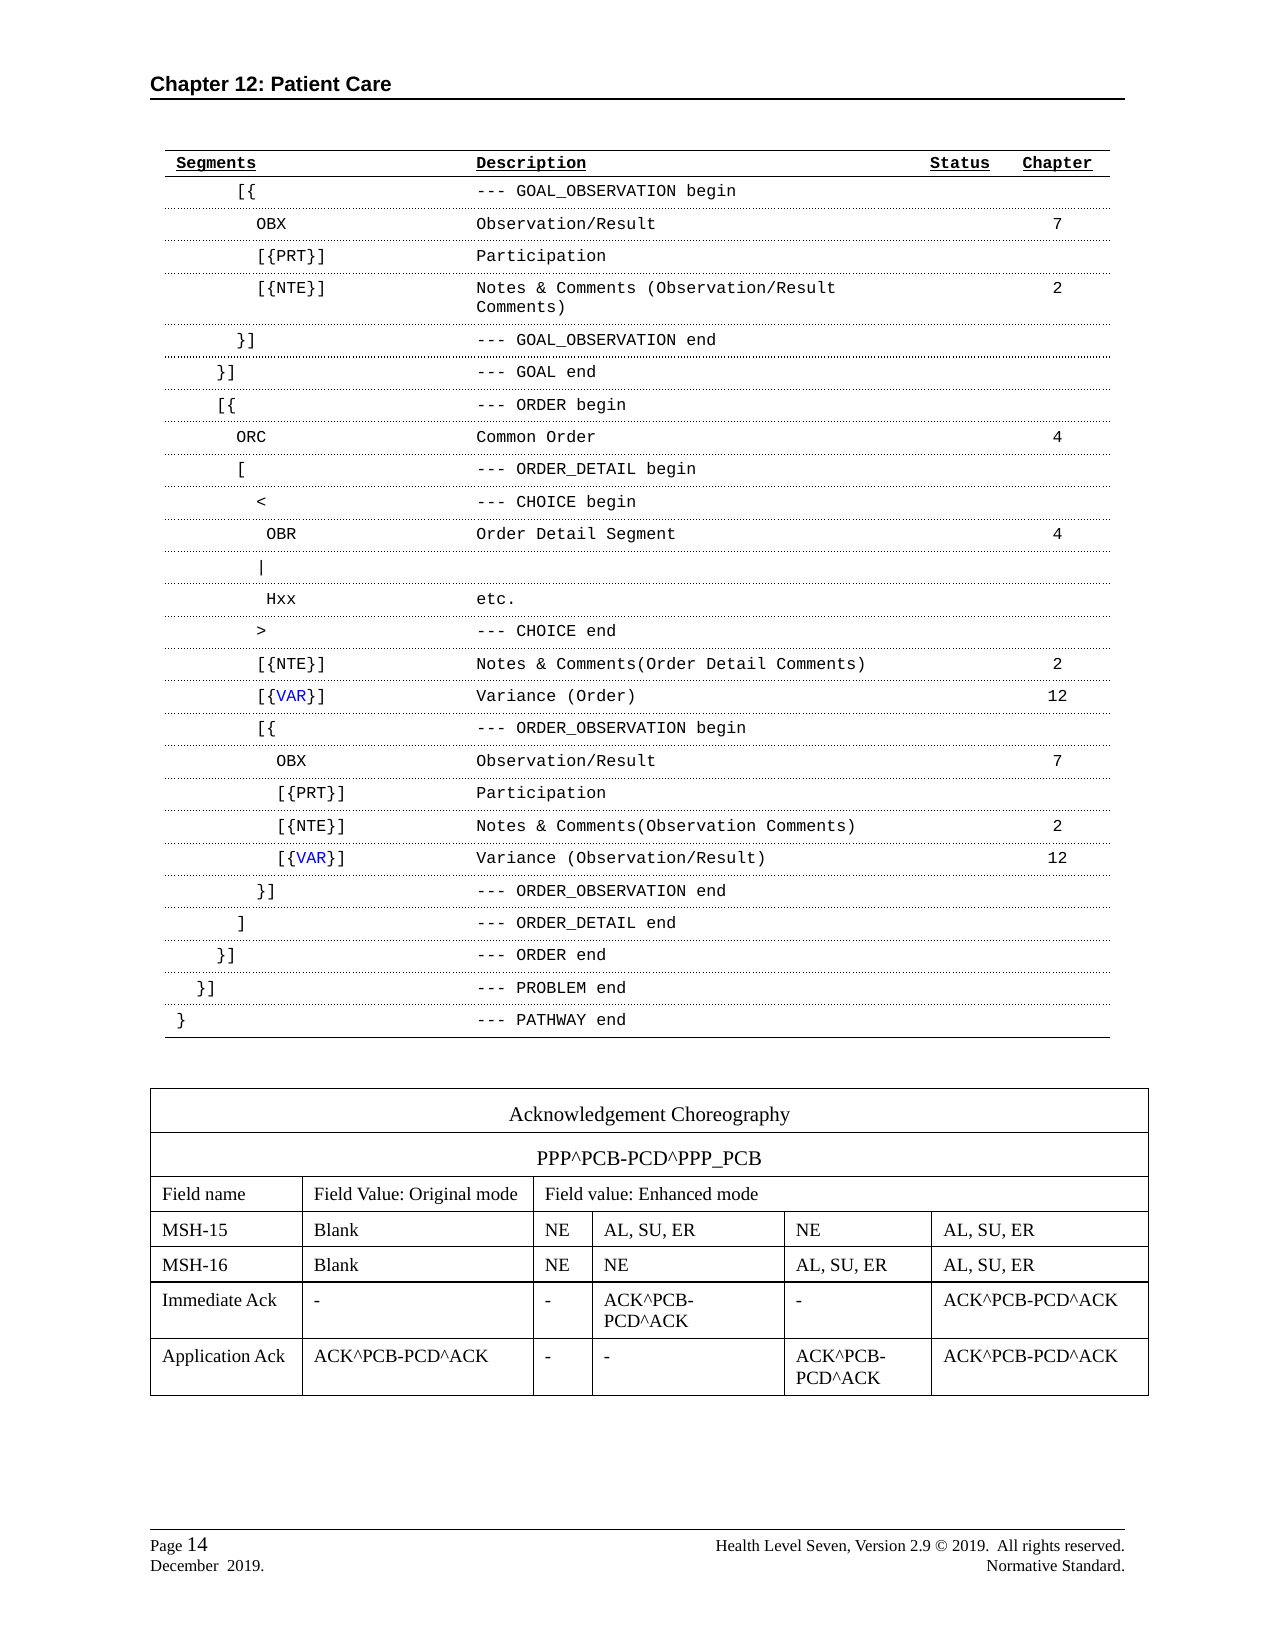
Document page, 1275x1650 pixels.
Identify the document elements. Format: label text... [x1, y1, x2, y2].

table_cell Field name [151, 1177, 302, 1211]
table_cell }] [165, 875, 465, 907]
table_cell - [534, 1283, 592, 1338]
table_cell [465, 551, 915, 583]
table_cell [ [165, 454, 465, 486]
table_cell Blank [303, 1247, 533, 1281]
table_cell [915, 875, 1005, 907]
table_cell ACK^PCB-PCD^ACK [932, 1283, 1148, 1338]
table_cell [{ [165, 713, 465, 745]
table_cell [915, 778, 1005, 810]
table_cell [{VAR}] [165, 843, 465, 875]
table_cell etc. [465, 583, 915, 616]
table_cell --- PATHWAY end [465, 1004, 915, 1037]
table_cell [1005, 583, 1110, 616]
table_cell [1005, 240, 1110, 273]
table_cell [1005, 486, 1110, 518]
table_cell --- ORDER_OBSERVATION end [465, 875, 915, 907]
table_cell --- GOAL end [465, 356, 915, 389]
table_cell [{NTE}] [165, 810, 465, 842]
table_header Acknowledgement Choreography [151, 1089, 1148, 1132]
table_cell [915, 616, 1005, 648]
table_cell --- PROBLEM end [465, 972, 915, 1004]
table_cell [1005, 1004, 1110, 1037]
table_cell --- ORDER_DETAIL begin [465, 454, 915, 486]
table_cell 7 [1005, 745, 1110, 778]
table_cell [915, 356, 1005, 389]
table_cell [{NTE}] [165, 648, 465, 680]
table_cell [1005, 177, 1110, 208]
table_cell 2 [1005, 273, 1110, 324]
table_cell OBX [165, 208, 465, 240]
table_cell ACK^PCB-PCD^ACK [932, 1339, 1148, 1395]
table_cell Hxx [165, 583, 465, 616]
table_cell Immediate Ack [151, 1283, 302, 1338]
table_cell [915, 810, 1005, 842]
table_cell [915, 519, 1005, 551]
table_cell [915, 177, 1005, 208]
table_cell [{PRT}] [165, 240, 465, 273]
table_cell --- GOAL_OBSERVATION end [465, 324, 915, 356]
table_cell [1005, 875, 1110, 907]
table_cell [915, 1004, 1005, 1037]
table_cell AL, SU, ER [785, 1247, 931, 1281]
table_cell [{VAR}] [165, 680, 465, 713]
table_cell 2 [1005, 648, 1110, 680]
table_cell --- CHOICE begin [465, 486, 915, 518]
table_cell Application Ack [151, 1339, 302, 1395]
table_cell [915, 486, 1005, 518]
table_cell [915, 324, 1005, 356]
table_cell Notes & Comments(Order Detail Comments) [465, 648, 915, 680]
table_cell [915, 273, 1005, 324]
table_cell --- GOAL_OBSERVATION begin [465, 177, 915, 208]
table_cell Participation [465, 240, 915, 273]
table_cell - [593, 1339, 784, 1395]
table_cell [915, 940, 1005, 972]
table_cell [915, 240, 1005, 273]
table_cell OBR [165, 519, 465, 551]
table_cell | [165, 551, 465, 583]
table_cell Variance (Observation/Result) [465, 843, 915, 875]
table_cell --- ORDER_OBSERVATION begin [465, 713, 915, 745]
table_cell [1005, 907, 1110, 939]
table_cell Observation/Result [465, 208, 915, 240]
table_cell NE [534, 1212, 592, 1246]
table_cell [1005, 972, 1110, 1004]
table_cell Variance (Order) [465, 680, 915, 713]
table_cell [{NTE}] [165, 273, 465, 324]
table_cell [915, 454, 1005, 486]
table_cell AL, SU, ER [932, 1212, 1148, 1246]
table_cell [915, 421, 1005, 454]
table_cell 7 [1005, 208, 1110, 240]
table_cell [1005, 454, 1110, 486]
table_cell Order Detail Segment [465, 519, 915, 551]
table_cell Blank [303, 1212, 533, 1246]
table_cell }] [165, 972, 465, 1004]
table_cell AL, SU, ER [932, 1247, 1148, 1281]
table_cell NE [593, 1247, 784, 1281]
table_cell }] [165, 356, 465, 389]
table_cell [1005, 940, 1110, 972]
table_cell [915, 972, 1005, 1004]
table_header Status [915, 151, 1005, 176]
table_cell PPP^PCB-PCD^PPP_PCB [151, 1133, 1148, 1176]
table_cell ACK^PCB-PCD^ACK [785, 1339, 931, 1395]
table_cell [1005, 389, 1110, 421]
table_header Chapter [1005, 151, 1110, 176]
table_cell --- ORDER begin [465, 389, 915, 421]
table_cell 12 [1005, 680, 1110, 713]
table_cell MSH-15 [151, 1212, 302, 1246]
table_cell Participation [465, 778, 915, 810]
table_cell [1005, 551, 1110, 583]
table_cell [915, 551, 1005, 583]
table_cell 4 [1005, 519, 1110, 551]
table_cell [1005, 616, 1110, 648]
table_header Description [465, 151, 915, 176]
table_cell ] [165, 907, 465, 939]
table_cell ORC [165, 421, 465, 454]
table_cell Field Value: Original mode [303, 1177, 533, 1211]
table_cell [915, 648, 1005, 680]
table_cell [1005, 778, 1110, 810]
table_cell Notes & Comments (Observation/Result Comments) [465, 273, 915, 324]
table_cell }] [165, 940, 465, 972]
table_cell [{ [165, 177, 465, 208]
table_cell Field value: Enhanced mode [534, 1177, 1148, 1211]
table_cell }] [165, 324, 465, 356]
table_cell 12 [1005, 843, 1110, 875]
table_cell ACK^PCB-PCD^ACK [303, 1339, 533, 1395]
table_cell [{PRT}] [165, 778, 465, 810]
table_cell --- CHOICE end [465, 616, 915, 648]
table_cell AL, SU, ER [593, 1212, 784, 1246]
table_cell - [534, 1339, 592, 1395]
table_cell NE [534, 1247, 592, 1281]
table_cell > [165, 616, 465, 648]
table_cell [1005, 713, 1110, 745]
table_cell NE [785, 1212, 931, 1246]
table_cell Notes & Comments(Observation Comments) [465, 810, 915, 842]
table_cell [915, 389, 1005, 421]
table_cell [1005, 324, 1110, 356]
table_cell OBX [165, 745, 465, 778]
table_cell - [303, 1283, 533, 1338]
table_cell [915, 745, 1005, 778]
table_cell --- ORDER_DETAIL end [465, 907, 915, 939]
table_cell Observation/Result [465, 745, 915, 778]
table_cell --- ORDER end [465, 940, 915, 972]
table_cell } [165, 1004, 465, 1037]
table_cell [915, 680, 1005, 713]
table_cell Common Order [465, 421, 915, 454]
table_cell [{ [165, 389, 465, 421]
table_cell MSH-16 [151, 1247, 302, 1281]
table_cell [1005, 356, 1110, 389]
table_cell [915, 713, 1005, 745]
table_cell ACK^PCB-PCD^ACK [593, 1283, 784, 1338]
table_cell 2 [1005, 810, 1110, 842]
table_cell - [785, 1283, 931, 1338]
table_header Segments [165, 151, 465, 176]
table_cell [915, 208, 1005, 240]
table_cell [915, 583, 1005, 616]
table_cell [915, 843, 1005, 875]
table_cell [915, 907, 1005, 939]
table_cell < [165, 486, 465, 518]
table_cell 4 [1005, 421, 1110, 454]
